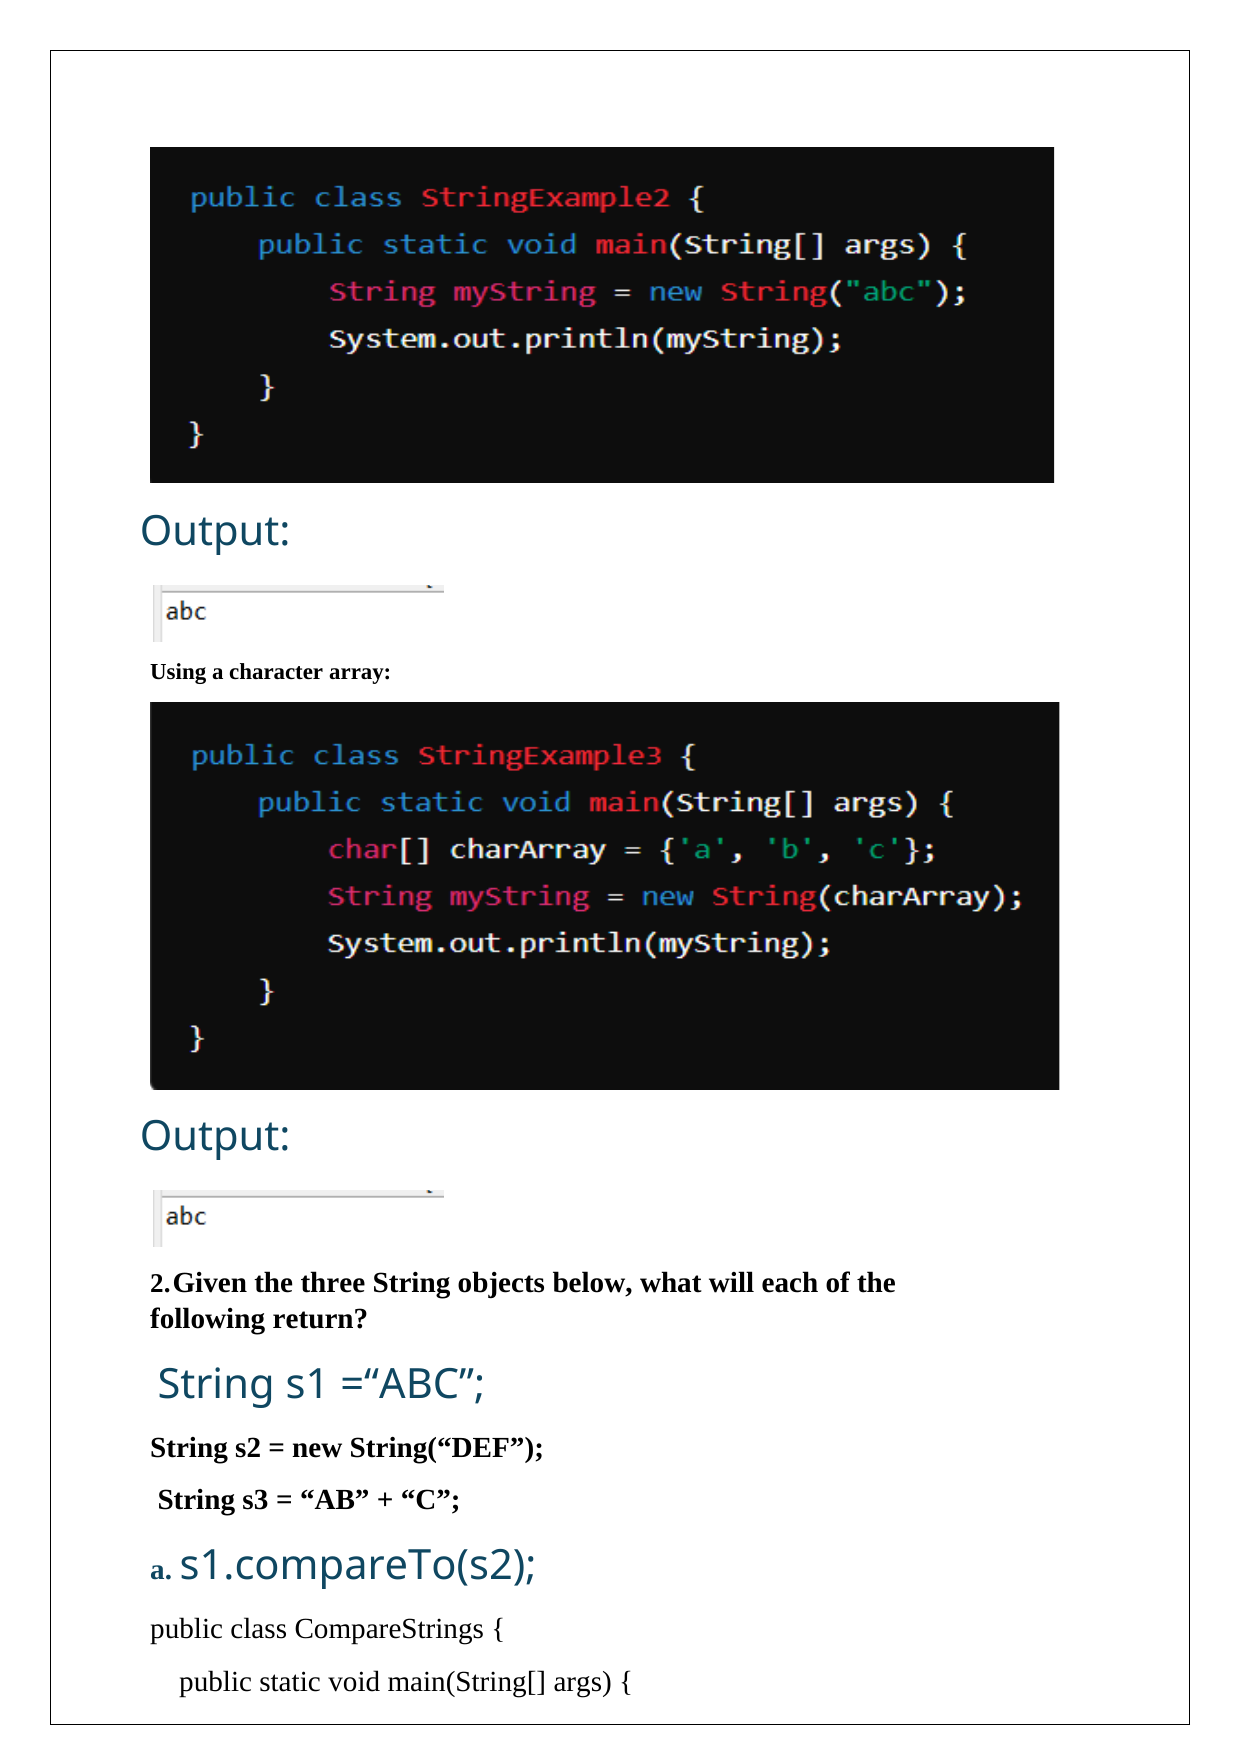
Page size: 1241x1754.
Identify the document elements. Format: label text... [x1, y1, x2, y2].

subtitle s1.compareTo(s2); [150, 1535, 1101, 1592]
picture [153, 585, 444, 642]
subtitle String s1 =“ABC”; [157, 1354, 1101, 1411]
text Using a character array: [150, 597, 1101, 684]
text public class CompareStrings { [150, 1611, 1101, 1644]
text String s2 = new String(“DEF”); String s3 = “AB” + “C”; [150, 1430, 546, 1516]
subtitle Output: [139, 501, 1101, 558]
list Given the three String objects below, what will each of the following return? [150, 1201, 1015, 1334]
picture [153, 1190, 444, 1247]
picture [150, 702, 1060, 1090]
picture [150, 147, 1055, 483]
text public static void main(String[] args) { [179, 1664, 1101, 1697]
